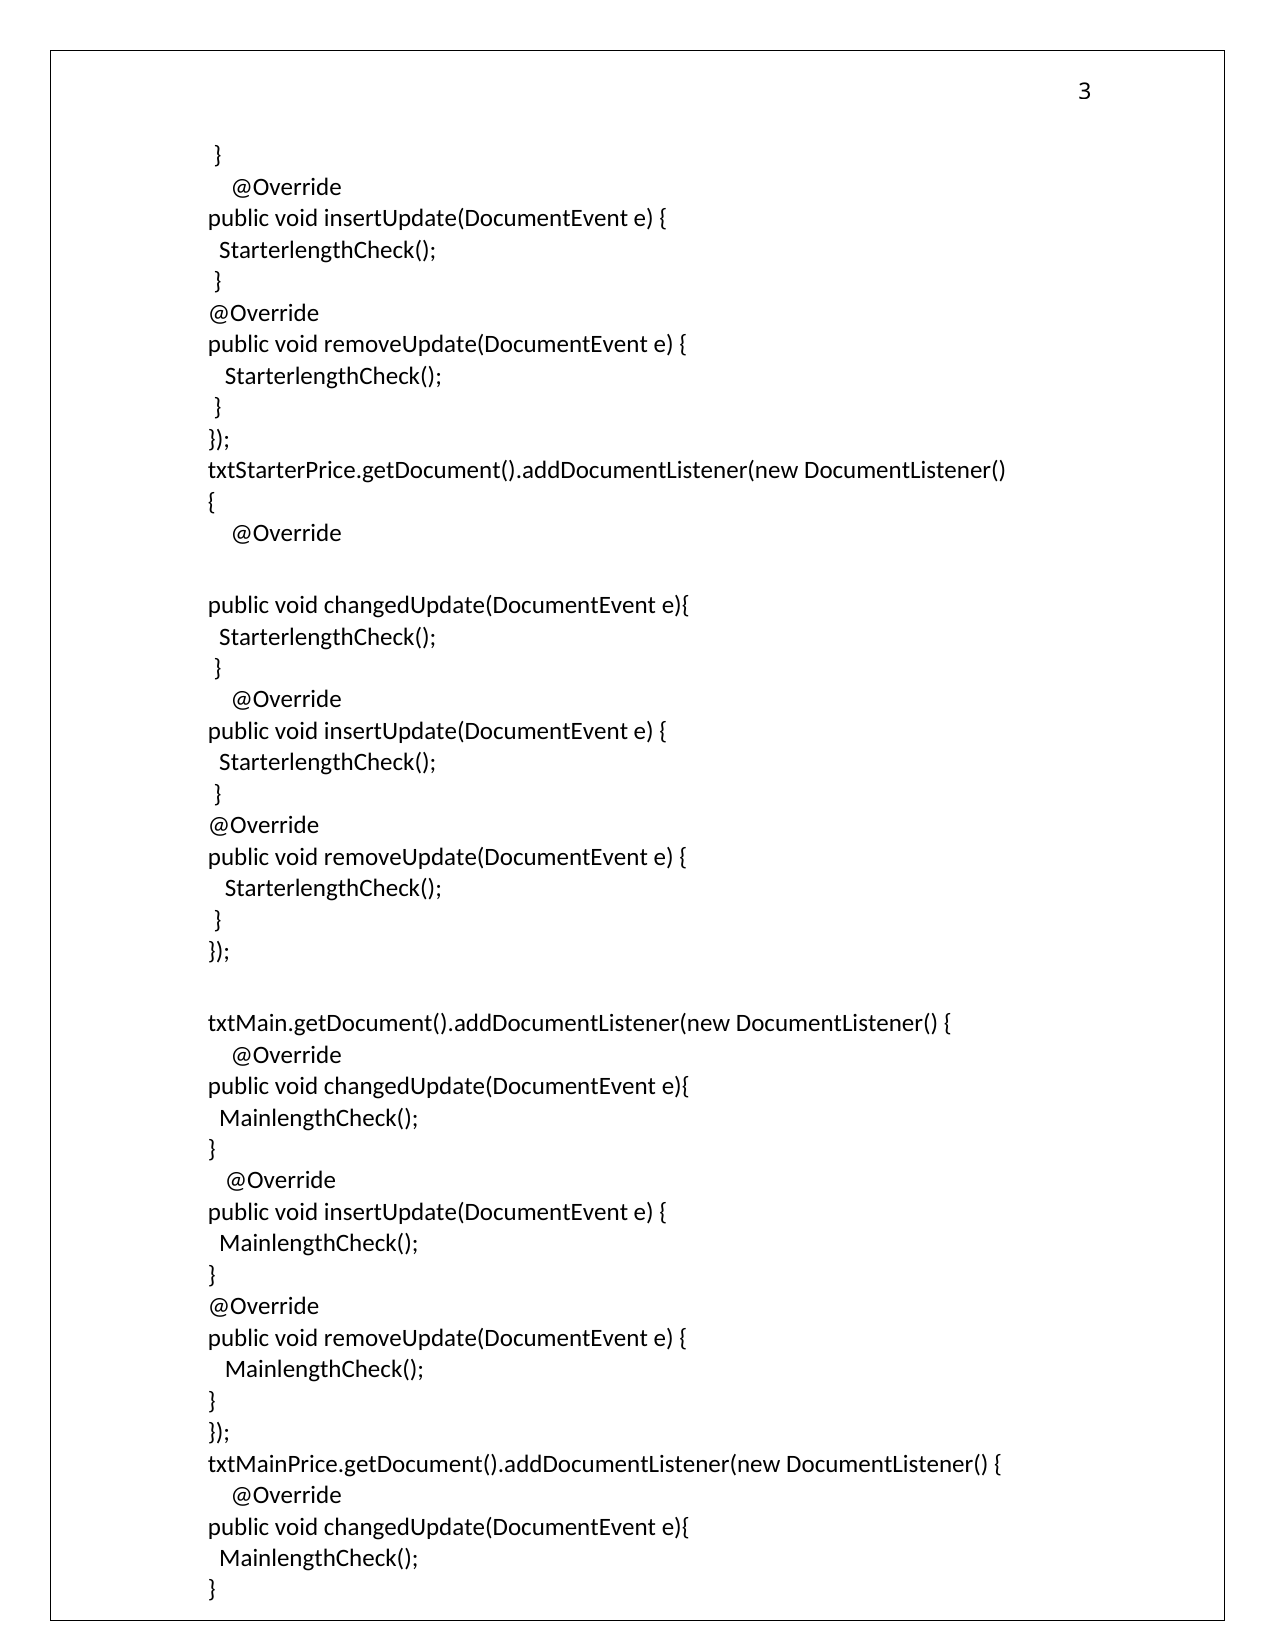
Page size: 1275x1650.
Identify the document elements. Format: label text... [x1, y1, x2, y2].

text txtMainPrice.getDocument().addDocumentListener(new DocumentListener() { [162, 1448, 1139, 1478]
text } [162, 265, 1139, 296]
text @Override [162, 809, 1139, 840]
text public void changedUpdate(DocumentEvent e){ [162, 589, 1139, 620]
text @Override [162, 1039, 1139, 1069]
text txtMain.getDocument().addDocumentListener(new DocumentListener() { [162, 1007, 1139, 1038]
text }); [162, 423, 1139, 453]
text public void changedUpdate(DocumentEvent e){ [162, 1070, 1139, 1101]
text } [162, 1133, 1139, 1164]
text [162, 1322, 1139, 1352]
text public void insertUpdate(DocumentEvent e) { [162, 1196, 1139, 1227]
text } [162, 1259, 1139, 1289]
text @Override [162, 517, 1139, 548]
text StarterlengthCheck(); [162, 360, 1139, 390]
text @Override [162, 1479, 1139, 1510]
text @Override [162, 1290, 1139, 1321]
text } [162, 652, 1139, 683]
text } [162, 391, 1139, 422]
text } [162, 904, 1139, 934]
text StarterlengthCheck(); [162, 872, 1139, 903]
text StarterlengthCheck(); [162, 746, 1139, 777]
text }); [162, 1416, 1139, 1447]
text MainlengthCheck(); [162, 1102, 1139, 1132]
text }); [162, 935, 1139, 966]
text } [162, 1385, 1139, 1415]
text MainlengthCheck(); [162, 1227, 1139, 1258]
text txtStarterPrice.getDocument().addDocumentListener(new DocumentListener() [162, 454, 1139, 485]
text public void removeUpdate(DocumentEvent e) { [162, 328, 1139, 359]
text public void insertUpdate(DocumentEvent e) { [162, 715, 1139, 746]
text public void insertUpdate(DocumentEvent e) { [162, 202, 1139, 233]
text @Override [162, 683, 1139, 714]
text } [162, 1573, 1139, 1604]
text { [162, 486, 1139, 516]
text public void changedUpdate(DocumentEvent e){ [162, 1511, 1139, 1541]
text } [162, 139, 1139, 170]
text public void removeUpdate(DocumentEvent e) { [162, 841, 1139, 871]
text StarterlengthCheck(); [162, 621, 1139, 651]
text @Override [162, 297, 1139, 327]
text MainlengthCheck(); [162, 1353, 1139, 1384]
text @Override [162, 1164, 1139, 1195]
text StarterlengthCheck(); [162, 234, 1139, 264]
text MainlengthCheck(); [162, 1542, 1139, 1573]
text @Override [162, 171, 1139, 202]
text } [162, 778, 1139, 808]
